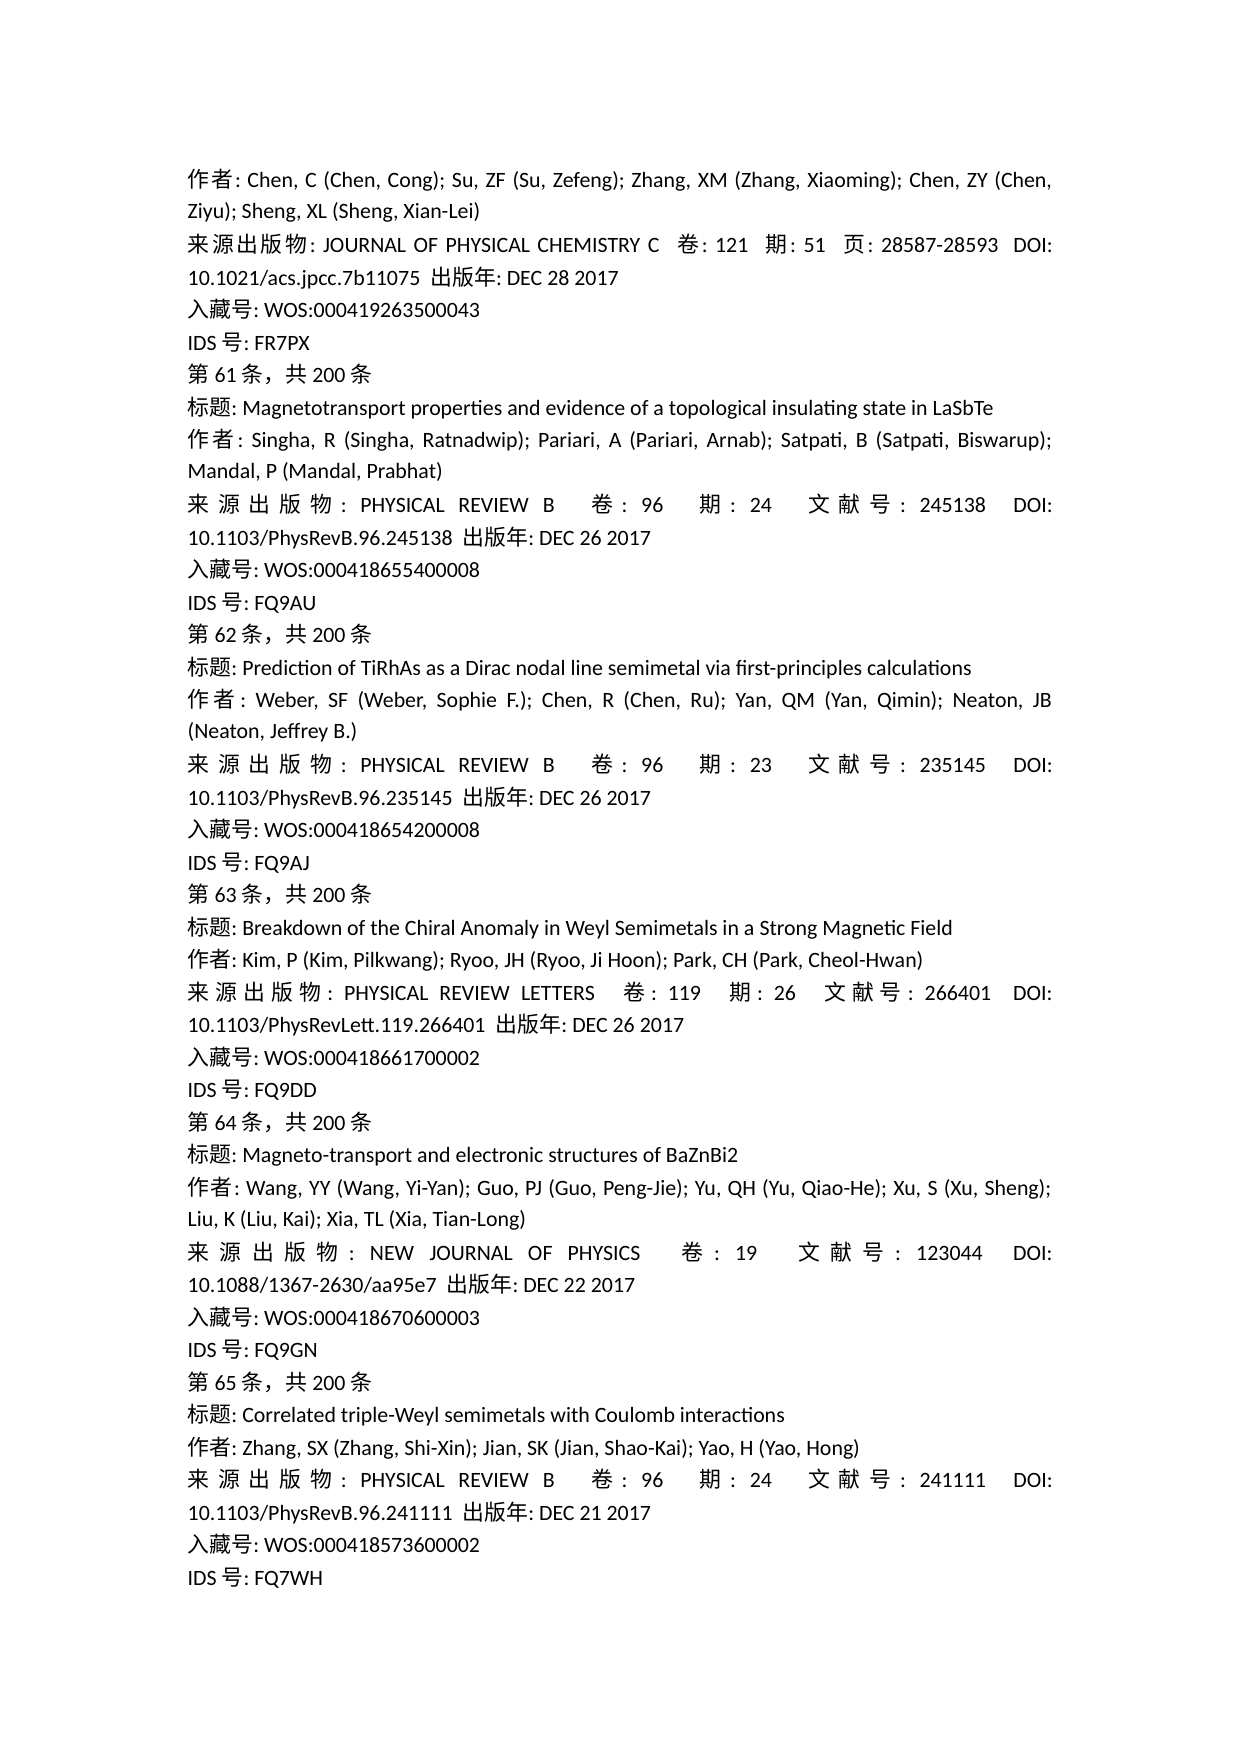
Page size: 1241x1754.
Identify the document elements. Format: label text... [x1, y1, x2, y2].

text 第 63 条，共 200 条 [187, 877, 1053, 909]
text 标题: Prediction of TiRhAs as a Dirac nodal line semimetal via first-principles calculations [187, 649, 1053, 682]
text 作者: Weber, SF (Weber, Sophie F.); Chen, R (Chen, Ru); Yan, QM (Yan, Qimin); Neaton, JB (Neaton, Jeffrey B.) [187, 682, 1053, 747]
text 作者: Chen, C (Chen, Cong); Su, ZF (Su, Zefeng); Zhang, XM (Zhang, Xiaoming); Chen, ZY (Chen, Ziyu); Sheng, XL (Sheng, Xian-Lei) [187, 162, 1053, 227]
text 标题: Correlated triple-Weyl semimetals with Coulomb interactions [187, 1397, 1053, 1429]
text 作者: Kim, P (Kim, Pilkwang); Ryoo, JH (Ryoo, Ji Hoon); Park, CH (Park, Cheol-Hwan) [187, 942, 1053, 974]
text 入藏号: WOS:000418654200008 [187, 812, 1053, 844]
text 来源出版物: JOURNAL OF PHYSICAL CHEMISTRY C 卷: 121 期: 51 页: 28587-28593 DOI: 10.1021/acs.jpcc.7b11075 出版年: DEC 28 2017 [187, 227, 1053, 292]
text 第 64 条，共 200 条 [187, 1104, 1053, 1137]
text 来源出版物: NEW JOURNAL OF PHYSICS 卷: 19 文献号: 123044 DOI: 10.1088/1367-2630/aa95e7 出版年: DEC 22 2017 [187, 1234, 1053, 1299]
text 入藏号: WOS:000418573600002 [187, 1527, 1053, 1559]
text 标题: Breakdown of the Chiral Anomaly in Weyl Semimetals in a Strong Magnetic Field [187, 909, 1053, 942]
text 第 62 条，共 200 条 [187, 617, 1053, 649]
text 入藏号: WOS:000418661700002 [187, 1039, 1053, 1072]
text 来源出版物: PHYSICAL REVIEW B 卷: 96 期: 23 文献号: 235145 DOI: 10.1103/PhysRevB.96.235145 出版年: DEC 26 2017 [187, 747, 1053, 812]
text 来源出版物: PHYSICAL REVIEW LETTERS 卷: 119 期: 26 文献号: 266401 DOI: 10.1103/PhysRevLett.119.266401 出版年: DEC 26 2017 [187, 974, 1053, 1039]
text 入藏号: WOS:000418670600003 [187, 1299, 1053, 1332]
text 作者: Wang, YY (Wang, Yi-Yan); Guo, PJ (Guo, Peng-Jie); Yu, QH (Yu, Qiao-He); Xu, S (Xu, Sheng); Liu, K (Liu, Kai); Xia, TL (Xia, Tian-Long) [187, 1169, 1053, 1234]
text IDS 号: FR7PX [187, 324, 1053, 357]
text 标题: Magneto-transport and electronic structures of BaZnBi2 [187, 1137, 1053, 1169]
text 标题: Magnetotransport properties and evidence of a topological insulating state in LaSbTe [187, 389, 1053, 422]
text 第 61 条，共 200 条 [187, 357, 1053, 389]
text 来源出版物: PHYSICAL REVIEW B 卷: 96 期: 24 文献号: 245138 DOI: 10.1103/PhysRevB.96.245138 出版年: DEC 26 2017 [187, 487, 1053, 552]
text IDS 号: FQ9AJ [187, 844, 1053, 877]
text 入藏号: WOS:000419263500043 [187, 292, 1053, 324]
text 作者: Singha, R (Singha, Ratnadwip); Pariari, A (Pariari, Arnab); Satpati, B (Satpati, Biswarup); Mandal, P (Mandal, Prabhat) [187, 422, 1053, 487]
text IDS 号: FQ7WH [187, 1559, 1053, 1592]
text IDS 号: FQ9GN [187, 1332, 1053, 1364]
text 作者: Zhang, SX (Zhang, Shi-Xin); Jian, SK (Jian, Shao-Kai); Yao, H (Yao, Hong) [187, 1429, 1053, 1462]
text IDS 号: FQ9AU [187, 584, 1053, 617]
text 第 65 条，共 200 条 [187, 1364, 1053, 1397]
text 来源出版物: PHYSICAL REVIEW B 卷: 96 期: 24 文献号: 241111 DOI: 10.1103/PhysRevB.96.241111 出版年: DEC 21 2017 [187, 1462, 1053, 1527]
text IDS 号: FQ9DD [187, 1072, 1053, 1104]
text 入藏号: WOS:000418655400008 [187, 552, 1053, 584]
